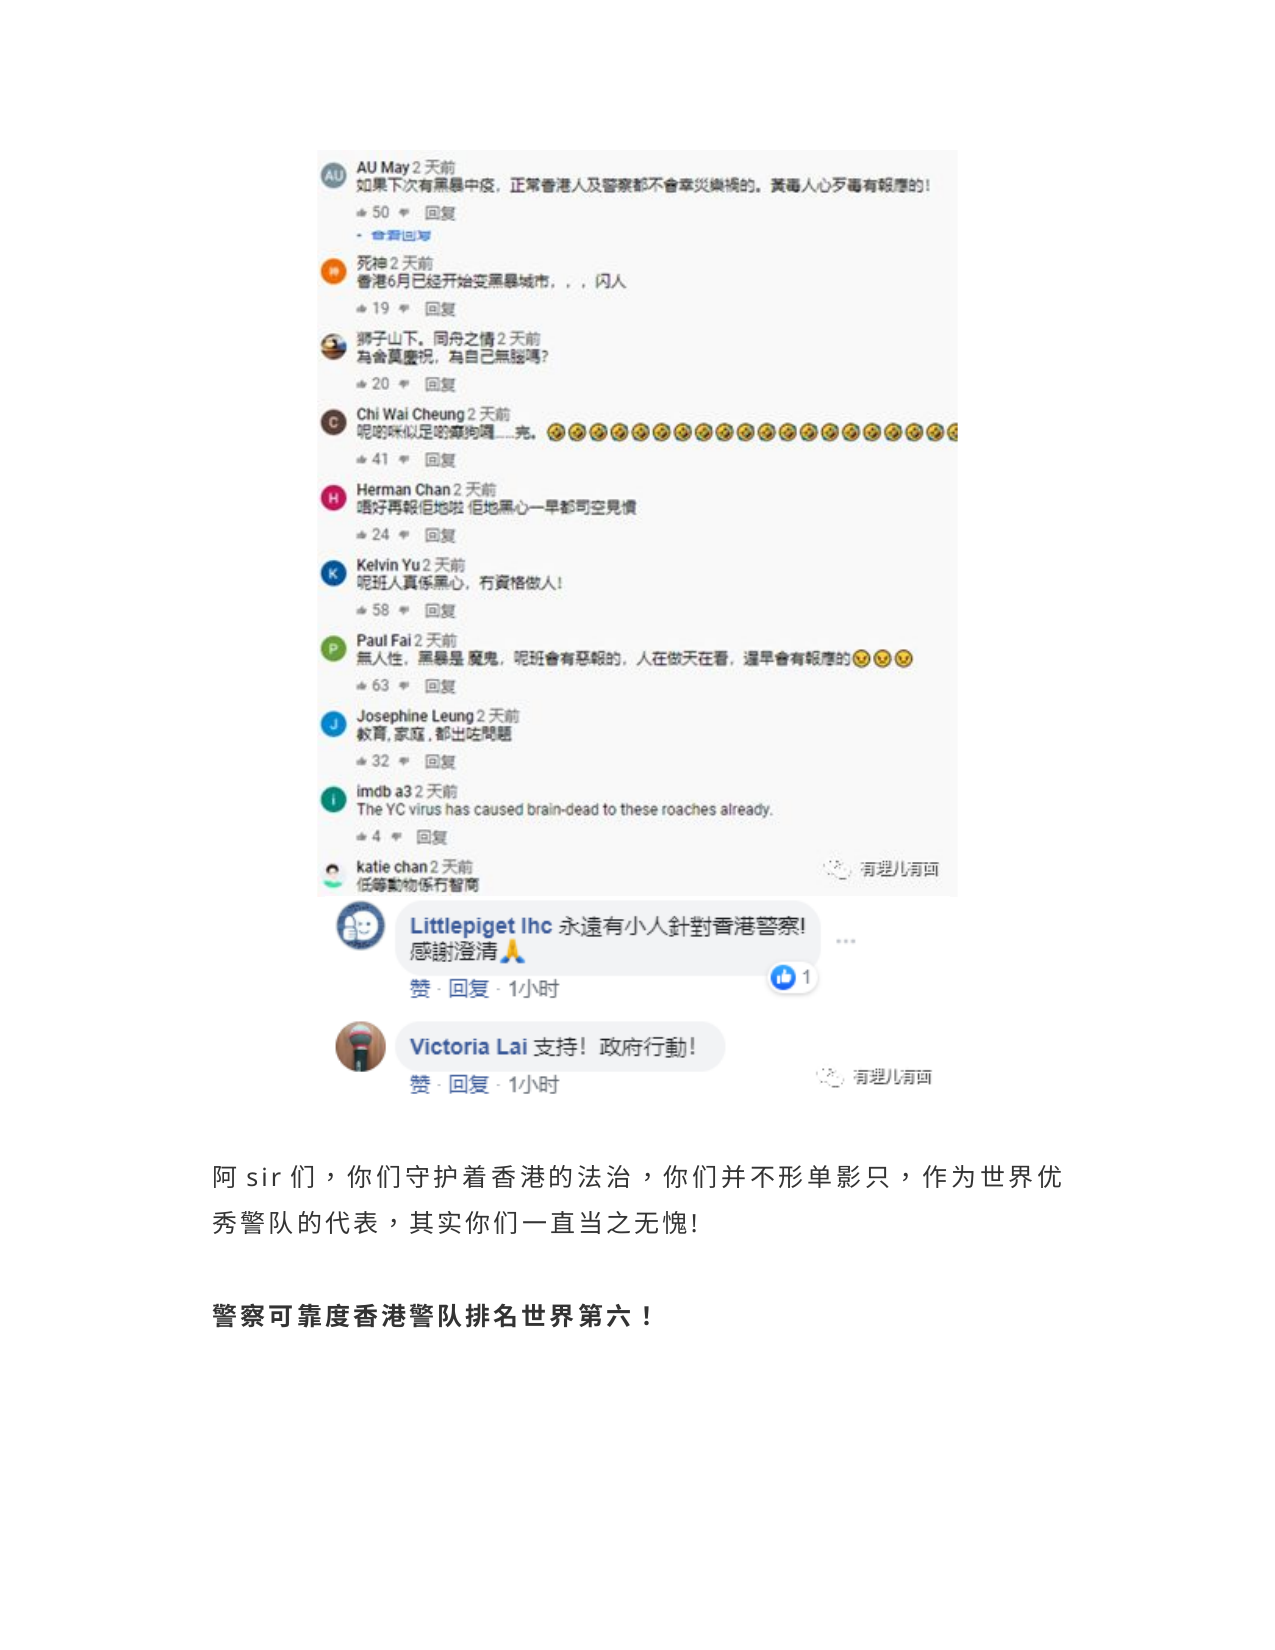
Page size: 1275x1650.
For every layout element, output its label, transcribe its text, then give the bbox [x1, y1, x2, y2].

picture [317, 150, 958, 1105]
text 阿sir们，你们守护着香港的法治，你们并不形单影只，作为世界优秀警队的代表，其实你们一直当之无愧! [212, 1147, 1062, 1240]
text 警察可靠度香港警队排名世界第六！ [212, 1287, 1062, 1333]
